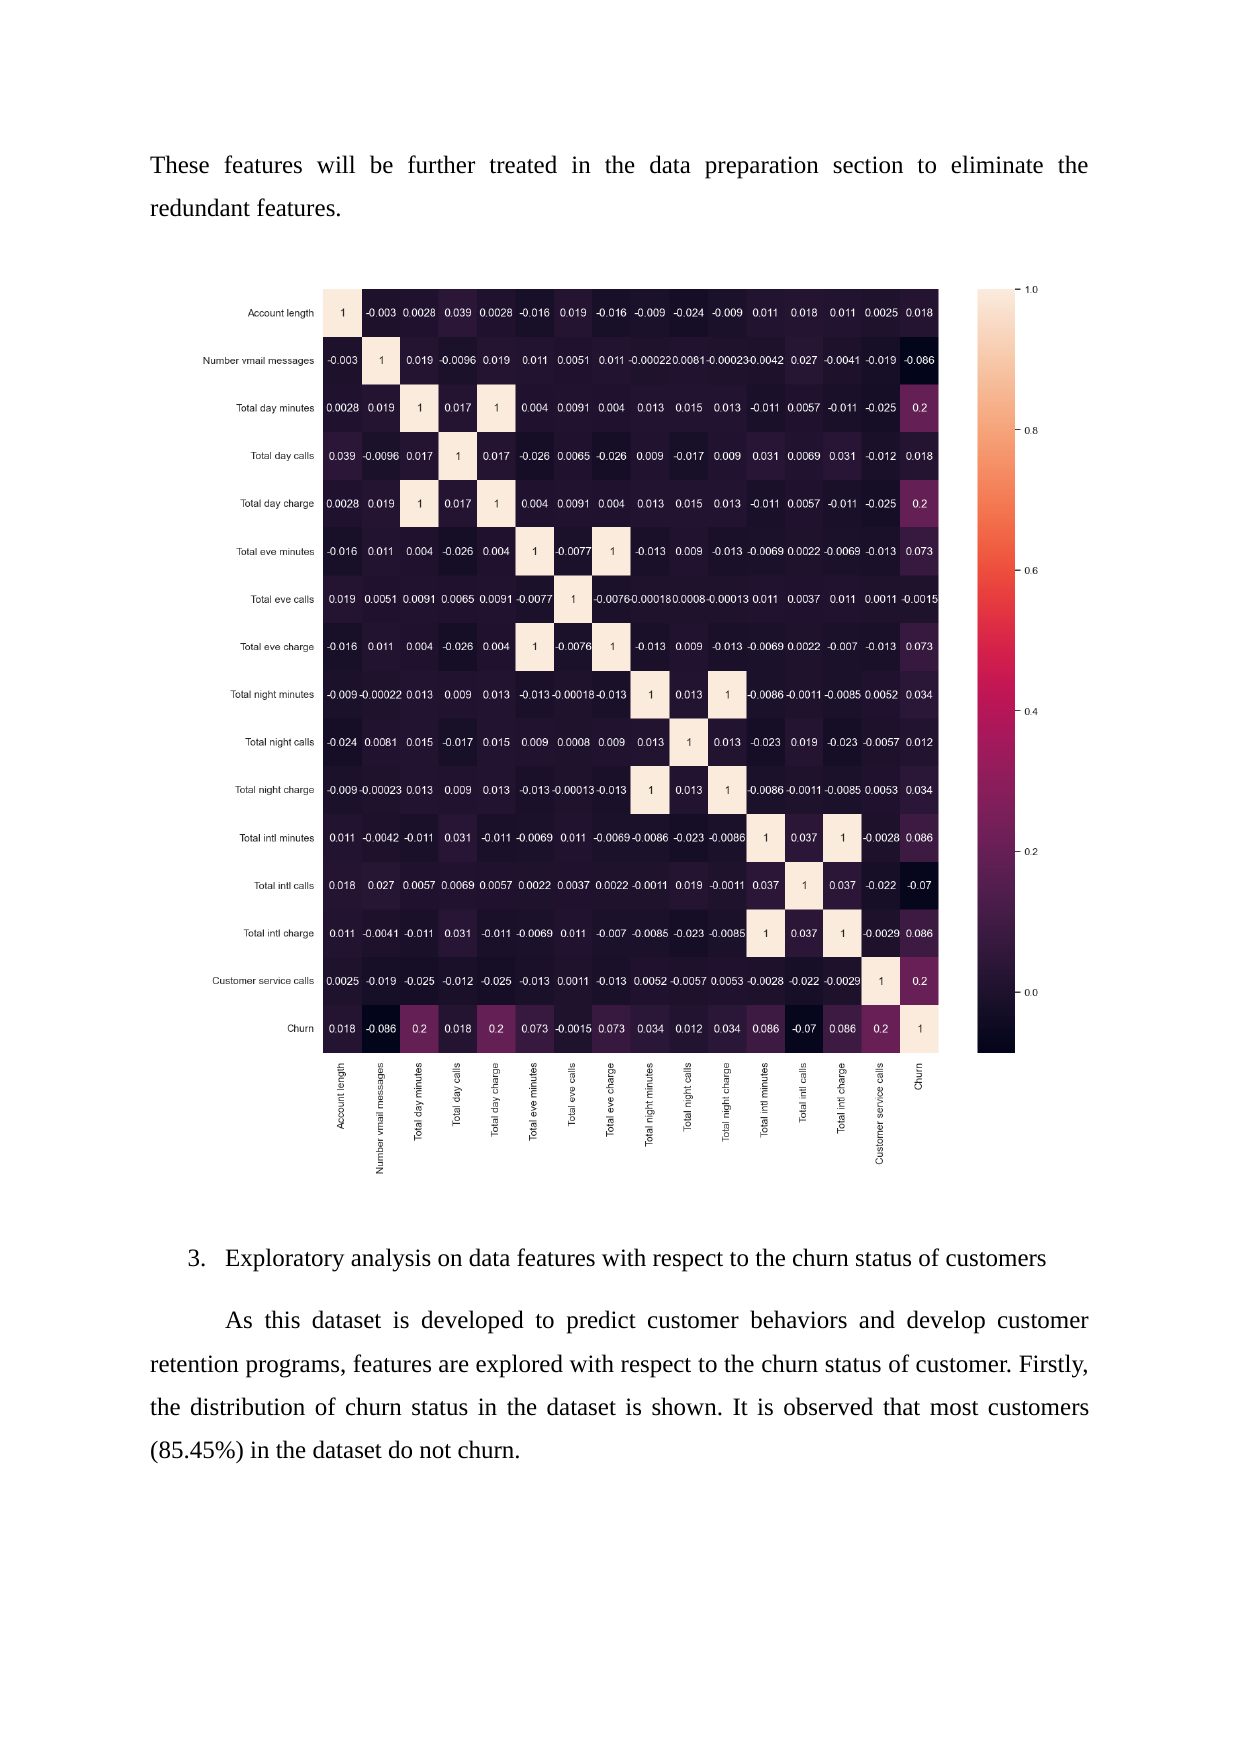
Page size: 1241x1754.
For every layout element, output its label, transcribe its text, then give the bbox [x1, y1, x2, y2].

picture [196, 279, 1044, 1179]
text As this dataset is developed to predict customer behaviors and develop customer retention programs, features are explored with respect to the churn status of customer. Firstly, the distribution of churn status in the dataset is shown. It is observed that most customers (85.45%) in the dataset do not churn. [150, 1306, 1090, 1464]
list Exploratory analysis on data features with respect to the churn status of customers [187, 1243, 1090, 1272]
text These features will be further treated in the data preparation section to eliminate the redundant features. [150, 150, 1090, 222]
